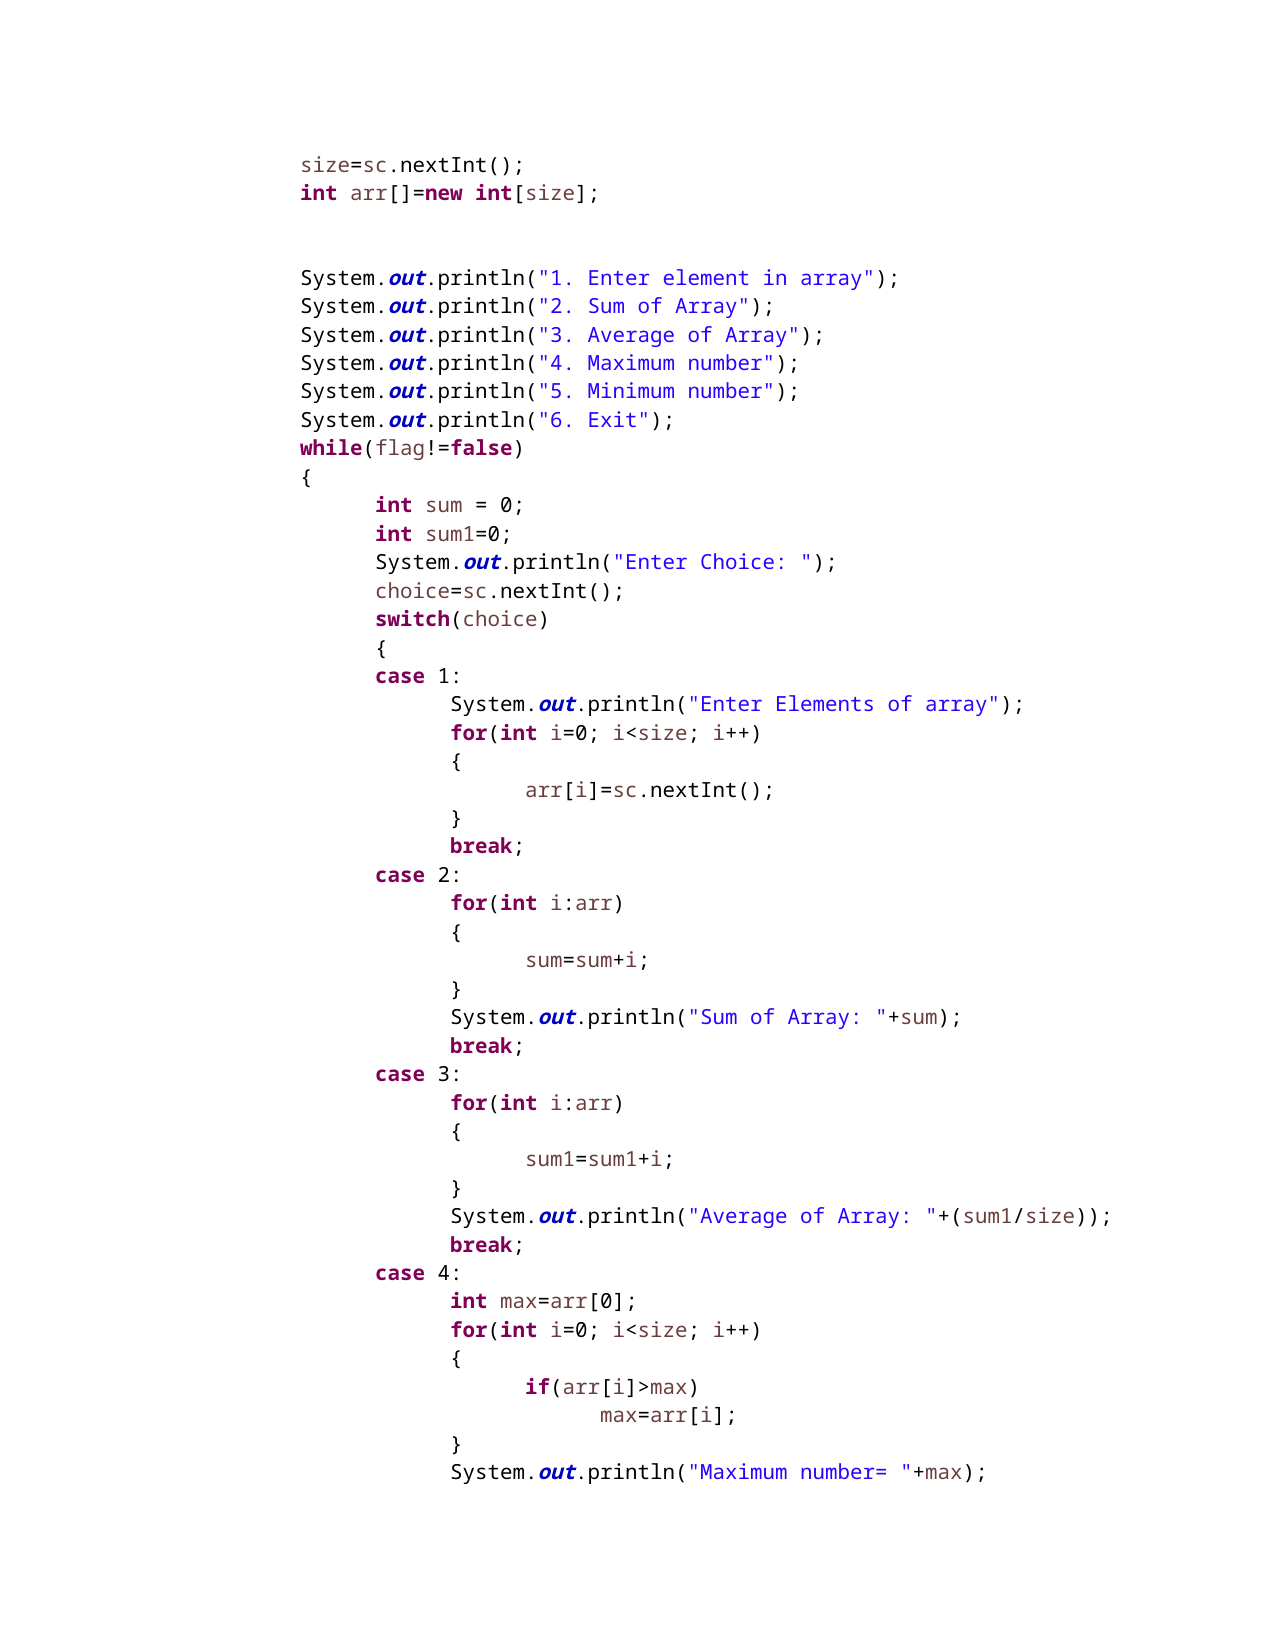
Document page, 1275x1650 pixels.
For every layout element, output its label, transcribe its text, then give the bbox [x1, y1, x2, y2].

text for(int i=0; i<size; i++) [150, 1315, 1125, 1343]
text size=sc.nextInt(); [150, 150, 1125, 178]
text System.out.println("1. Enter element in array"); [150, 263, 1125, 291]
text sum1=sum1+i; [150, 1144, 1125, 1173]
text break; [150, 832, 1125, 860]
text } [150, 1429, 1125, 1457]
text { [150, 1343, 1125, 1372]
text while(flag!=false) [150, 433, 1125, 462]
text choice=sc.nextInt(); [150, 576, 1125, 604]
text System.out.println("6. Exit"); [150, 405, 1125, 433]
text } [150, 1173, 1125, 1201]
text for(int i:arr) [150, 1088, 1125, 1116]
text { [150, 633, 1125, 661]
text System.out.println("Average of Array: "+(sum1/size)); [150, 1201, 1125, 1230]
text max=arr[i]; [150, 1400, 1125, 1429]
text } [150, 974, 1125, 1002]
text for(int i:arr) [150, 888, 1125, 917]
text int sum1=0; [150, 519, 1125, 547]
text case 1: [150, 661, 1125, 689]
text System.out.println("Sum of Array: "+sum); [150, 1002, 1125, 1031]
text if(arr[i]>max) [150, 1372, 1125, 1400]
text break; [150, 1230, 1125, 1258]
text { [150, 746, 1125, 775]
text break; [150, 1031, 1125, 1059]
text { [150, 917, 1125, 945]
text int max=arr[0]; [150, 1287, 1125, 1315]
text int sum = 0; [150, 490, 1125, 519]
text case 3: [150, 1059, 1125, 1088]
text case 4: [150, 1258, 1125, 1287]
text System.out.println("5. Minimum number"); [150, 377, 1125, 405]
text } [150, 803, 1125, 832]
text arr[i]=sc.nextInt(); [150, 775, 1125, 803]
text System.out.println("Enter Elements of array"); [150, 689, 1125, 718]
text { [150, 1116, 1125, 1144]
text System.out.println("2. Sum of Array"); [150, 291, 1125, 320]
text switch(choice) [150, 604, 1125, 633]
text System.out.println("3. Average of Array"); [150, 320, 1125, 348]
text case 2: [150, 860, 1125, 888]
text System.out.println("4. Maximum number"); [150, 348, 1125, 377]
text System.out.println("Enter Choice: "); [150, 547, 1125, 576]
text int arr[]=new int[size]; [150, 178, 1125, 207]
text { [150, 462, 1125, 490]
text sum=sum+i; [150, 945, 1125, 974]
text for(int i=0; i<size; i++) [150, 718, 1125, 746]
text System.out.println("Maximum number= "+max); [150, 1457, 1125, 1486]
